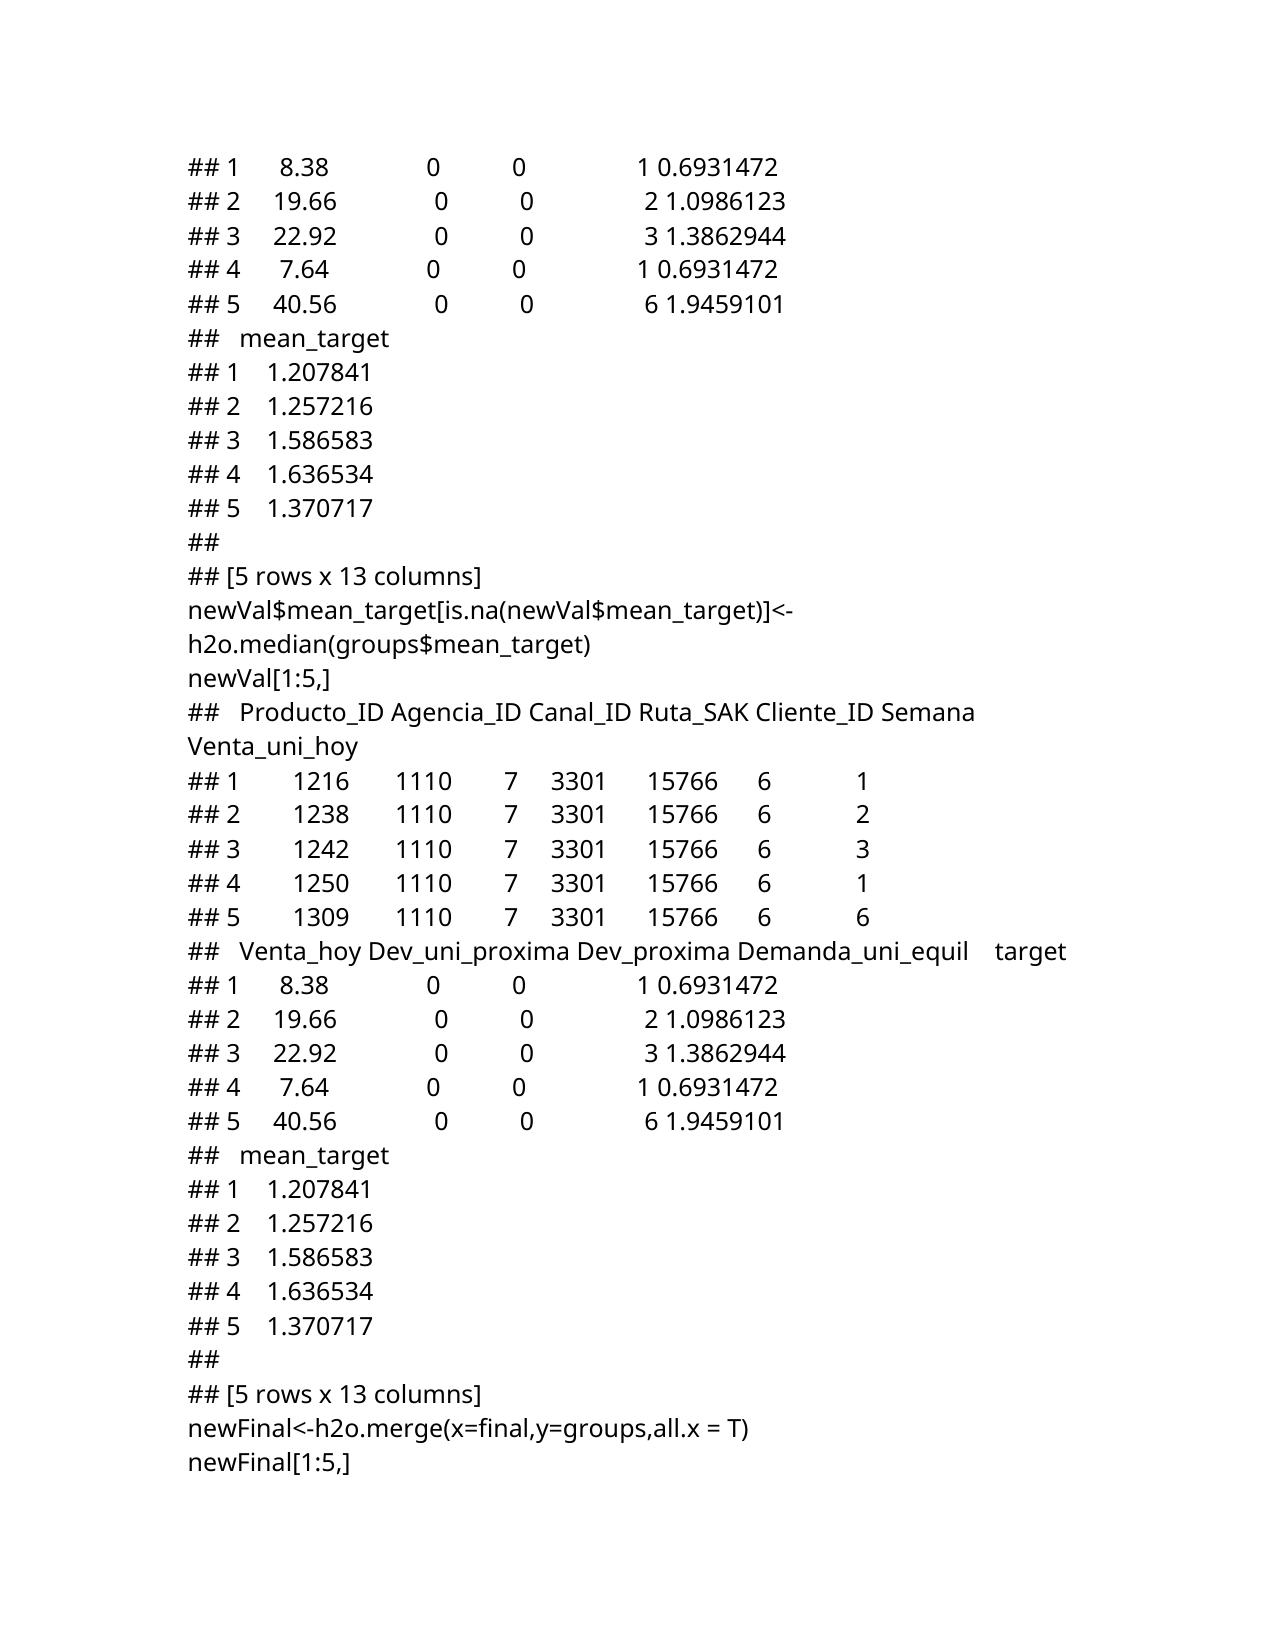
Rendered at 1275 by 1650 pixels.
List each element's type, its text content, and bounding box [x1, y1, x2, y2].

text ## Producto_ID Agencia_ID Canal_ID Ruta_SAK Cliente_ID Semana Venta_uni_hoy [187, 695, 1087, 763]
text newVal$mean_target[is.na(newVal$mean_target)]<-h2o.median(groups$mean_target) [187, 593, 1087, 661]
text ## 1 1216 1110 7 3301 15766 6 1 [187, 763, 1087, 797]
text ## 5 40.56 0 0 6 1.9459101 [187, 1104, 1087, 1138]
text ## 1 1.207841 [187, 1172, 1087, 1206]
text ## 2 1.257216 [187, 388, 1087, 422]
text ## 5 1.370717 [187, 491, 1087, 525]
text ## 4 1.636534 [187, 1274, 1087, 1308]
text ## 4 7.64 0 0 1 0.6931472 [187, 252, 1087, 286]
text ## 2 1238 1110 7 3301 15766 6 2 [187, 797, 1087, 831]
text ## 5 1.370717 [187, 1308, 1087, 1342]
text ## 3 1.586583 [187, 1240, 1087, 1274]
text ## mean_target [187, 1138, 1087, 1172]
text ## 4 7.64 0 0 1 0.6931472 [187, 1070, 1087, 1104]
text ## [5 rows x 13 columns] [187, 1376, 1087, 1410]
text ## Venta_hoy Dev_uni_proxima Dev_proxima Demanda_uni_equil target [187, 933, 1087, 967]
text ## 4 1.636534 [187, 457, 1087, 491]
text newFinal<-h2o.merge(x=final,y=groups,all.x = T) [187, 1410, 1087, 1444]
text ## 3 1242 1110 7 3301 15766 6 3 [187, 831, 1087, 865]
text ## 5 40.56 0 0 6 1.9459101 [187, 286, 1087, 320]
text newFinal[1:5,] [187, 1444, 1087, 1478]
text ## 1 8.38 0 0 1 0.6931472 [187, 967, 1087, 1002]
text ## 3 1.586583 [187, 422, 1087, 457]
text ## 1 8.38 0 0 1 0.6931472 [187, 150, 1087, 184]
text ## [187, 525, 1087, 559]
text ## 5 1309 1110 7 3301 15766 6 6 [187, 899, 1087, 933]
text ## 2 19.66 0 0 2 1.0986123 [187, 184, 1087, 218]
text newVal[1:5,] [187, 661, 1087, 695]
text ## mean_target [187, 320, 1087, 354]
text ## 2 19.66 0 0 2 1.0986123 [187, 1002, 1087, 1036]
text ## 4 1250 1110 7 3301 15766 6 1 [187, 865, 1087, 899]
text ## 3 22.92 0 0 3 1.3862944 [187, 1036, 1087, 1070]
text ## 2 1.257216 [187, 1206, 1087, 1240]
text ## [187, 1342, 1087, 1376]
text ## [5 rows x 13 columns] [187, 559, 1087, 593]
text ## 3 22.92 0 0 3 1.3862944 [187, 218, 1087, 252]
text ## 1 1.207841 [187, 354, 1087, 388]
